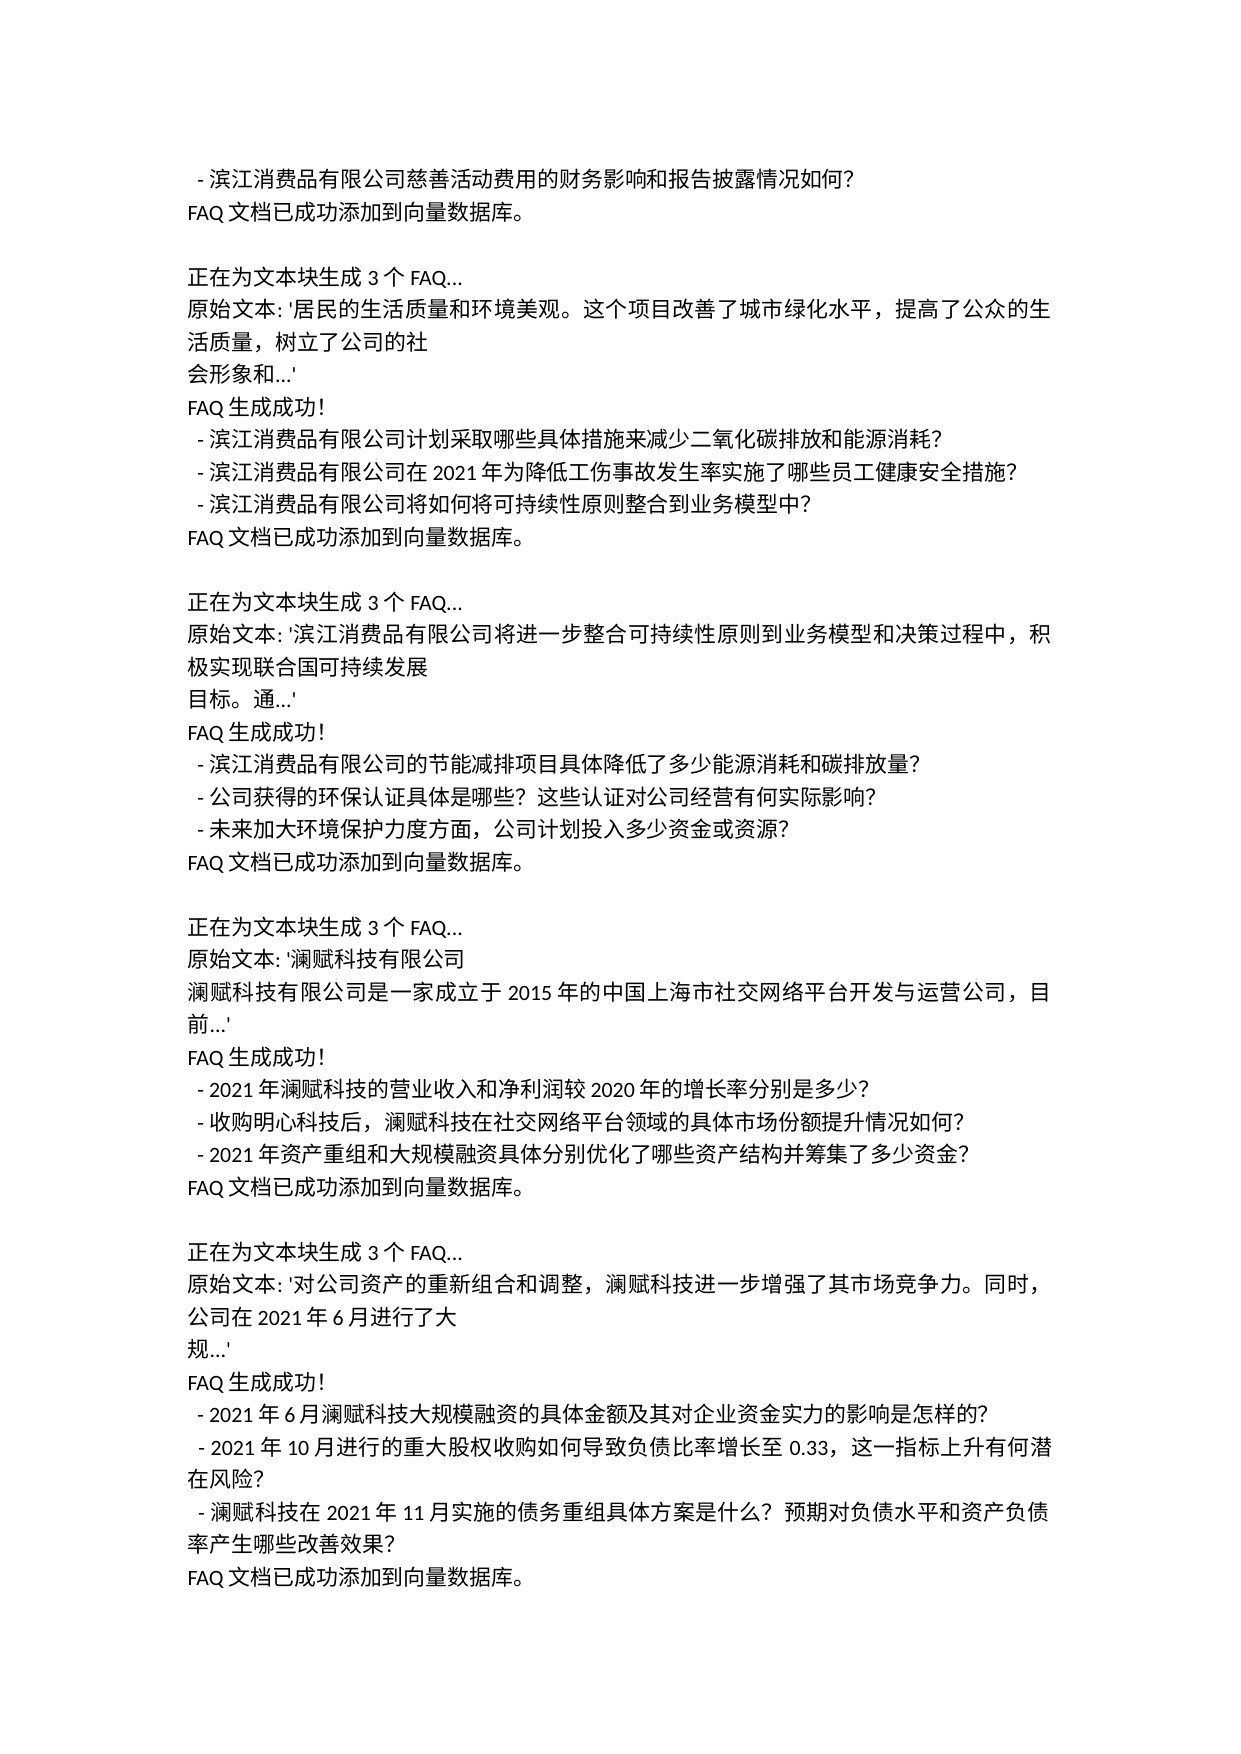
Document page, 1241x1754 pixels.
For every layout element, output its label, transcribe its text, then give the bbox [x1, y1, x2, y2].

text 原始文本: '居民的生活质量和环境美观。这个项目改善了城市绿化水平，提高了公众的生活质量，树立了公司的社 [187, 292, 1053, 357]
text 原始文本: '滨江消费品有限公司将进一步整合可持续性原则到业务模型和决策过程中，积极实现联合国可持续发展 [187, 617, 1053, 682]
text - 澜赋科技在2021年11月实施的债务重组具体方案是什么？预期对负债水平和资产负债率产生哪些改善效果？ [187, 1494, 1053, 1559]
text 澜赋科技有限公司是一家成立于2015年的中国上海市社交网络平台开发与运营公司，目前...' [187, 974, 1053, 1039]
text - 滨江消费品有限公司在2021年为降低工伤事故发生率实施了哪些员工健康安全措施？ [187, 454, 1053, 487]
text FAQ 文档已成功添加到向量数据库。 [187, 194, 1053, 227]
text - 未来加大环境保护力度方面，公司计划投入多少资金或资源？ [187, 812, 1053, 844]
text - 2021年澜赋科技的营业收入和净利润较2020年的增长率分别是多少？ [187, 1072, 1053, 1104]
text 会形象和...' [187, 357, 1053, 389]
text 正在为文本块生成 3 个 FAQ... [187, 259, 1053, 292]
text FAQ 文档已成功添加到向量数据库。 [187, 519, 1053, 552]
text - 滨江消费品有限公司慈善活动费用的财务影响和报告披露情况如何？ [187, 162, 1053, 194]
text - 2021年10月进行的重大股权收购如何导致负债比率增长至0.33，这一指标上升有何潜在风险？ [187, 1429, 1053, 1494]
text - 2021年6月澜赋科技大规模融资的具体金额及其对企业资金实力的影响是怎样的？ [187, 1397, 1053, 1429]
text - 收购明心科技后，澜赋科技在社交网络平台领域的具体市场份额提升情况如何？ [187, 1104, 1053, 1137]
text FAQ 文档已成功添加到向量数据库。 [187, 1169, 1053, 1202]
text 规...' [187, 1332, 1053, 1364]
text 正在为文本块生成 3 个 FAQ... [187, 1234, 1053, 1267]
text 原始文本: '澜赋科技有限公司 [187, 942, 1053, 974]
text 正在为文本块生成 3 个 FAQ... [187, 909, 1053, 942]
text - 公司获得的环保认证具体是哪些？这些认证对公司经营有何实际影响？ [187, 779, 1053, 812]
text - 滨江消费品有限公司的节能减排项目具体降低了多少能源消耗和碳排放量？ [187, 747, 1053, 779]
text FAQ 生成成功！ [187, 1364, 1053, 1397]
text - 滨江消费品有限公司将如何将可持续性原则整合到业务模型中？ [187, 487, 1053, 519]
text FAQ 文档已成功添加到向量数据库。 [187, 844, 1053, 877]
text FAQ 生成成功！ [187, 714, 1053, 747]
text FAQ 生成成功！ [187, 1039, 1053, 1072]
text - 滨江消费品有限公司计划采取哪些具体措施来减少二氧化碳排放和能源消耗？ [187, 422, 1053, 454]
text 原始文本: '对公司资产的重新组合和调整，澜赋科技进一步增强了其市场竞争力。同时，公司在2021年6月进行了大 [187, 1267, 1053, 1332]
text FAQ 生成成功！ [187, 389, 1053, 422]
text - 2021年资产重组和大规模融资具体分别优化了哪些资产结构并筹集了多少资金？ [187, 1137, 1053, 1169]
text 正在为文本块生成 3 个 FAQ... [187, 584, 1053, 617]
text 目标。通...' [187, 682, 1053, 714]
text FAQ 文档已成功添加到向量数据库。 [187, 1559, 1053, 1592]
